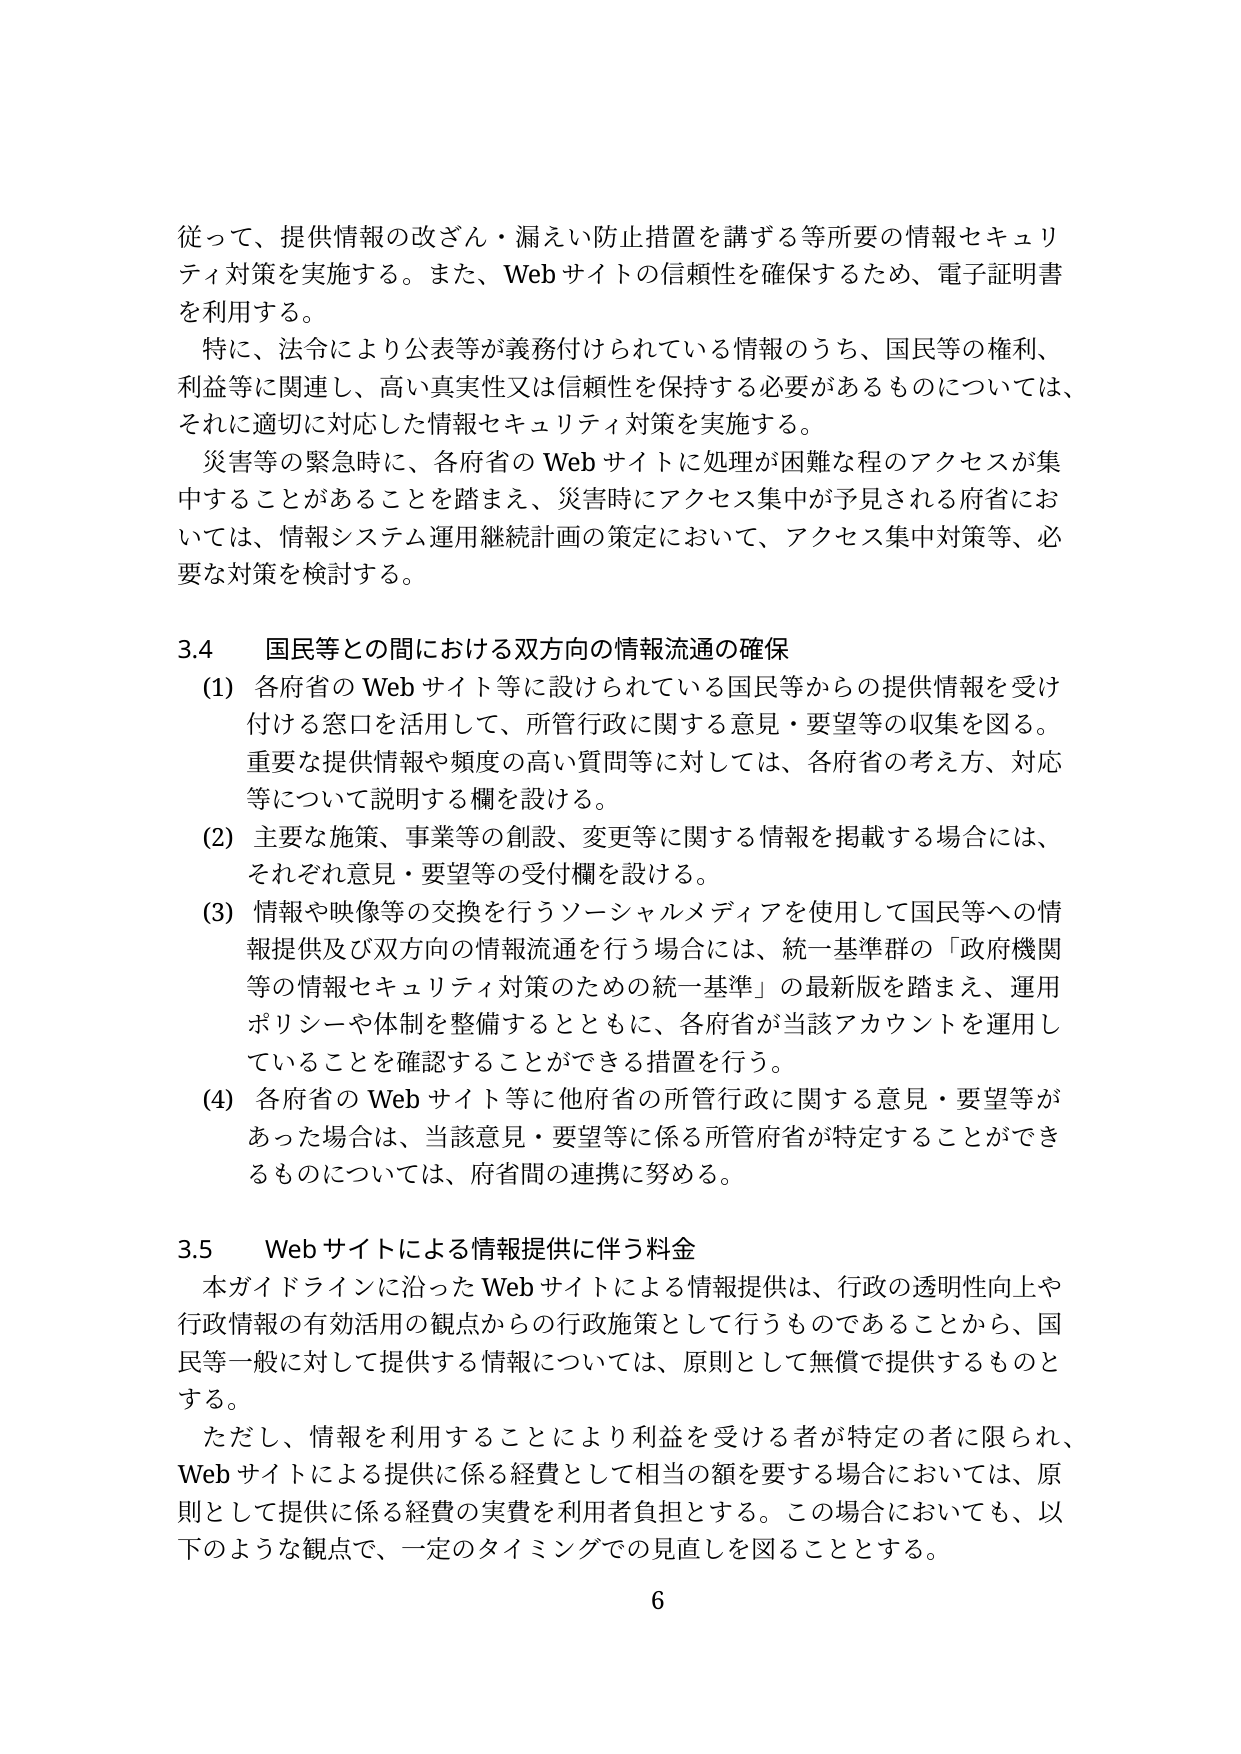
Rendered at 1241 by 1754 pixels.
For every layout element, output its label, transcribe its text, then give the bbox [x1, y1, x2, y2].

text 災害等の緊急時に、各府省のWebサイトに処理が困難な程のアクセスが集中することがあることを踏まえ、災害時にアクセス集中が予見される府省においては、情報システム運用継続計画の策定において、アクセス集中対策等、必要な対策を検討する。 [177, 442, 1063, 592]
subtitle 国民等との間における双方向の情報流通の確保 [177, 629, 1063, 667]
list 情報や映像等の交換を行うソーシャルメディアを使用して国民等への情報提供及び双方向の情報流通を行う場合には、統一基準群の「政府機関等の情報セキュリティ対策のための統一基準」の最新版を踏まえ、運用ポリシーや体制を整備するとともに、各府省が当該アカウントを運用していることを確認することができる措置を行う。 [202, 892, 1063, 1079]
text ただし、情報を利用することにより利益を受ける者が特定の者に限られ、Webサイトによる提供に係る経費として相当の額を要する場合においては、原則として提供に係る経費の実費を利用者負担とする。この場合においても、以下のような観点で、一定のタイミングでの見直しを図ることとする。 [177, 1417, 1063, 1567]
list 主要な施策、事業等の創設、変更等に関する情報を掲載する場合には、それぞれ意見・要望等の受付欄を設ける。 [202, 817, 1063, 892]
list 各府省のWebサイト等に他府省の所管行政に関する意見・要望等があった場合は、当該意見・要望等に係る所管府省が特定することができるものについては、府省間の連携に努める。 [202, 1079, 1063, 1192]
text 特に、法令により公表等が義務付けられている情報のうち、国民等の権利、利益等に関連し、高い真実性又は信頼性を保持する必要があるものについては、それに適切に対応した情報セキュリティ対策を実施する。 [177, 329, 1063, 442]
subtitle Webサイトによる情報提供に伴う料金 [177, 1229, 1063, 1267]
text 本ガイドラインに沿ったWebサイトによる情報提供は、行政の透明性向上や行政情報の有効活用の観点からの行政施策として行うものであることから、国民等一般に対して提供する情報については、原則として無償で提供するものとする。 [177, 1267, 1063, 1417]
list 各府省のWebサイト等に設けられている国民等からの提供情報を受け付ける窓口を活用して、所管行政に関する意見・要望等の収集を図る。重要な提供情報や頻度の高い質問等に対しては、各府省の考え方、対応等について説明する欄を設ける。 [202, 667, 1063, 817]
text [177, 217, 1063, 329]
